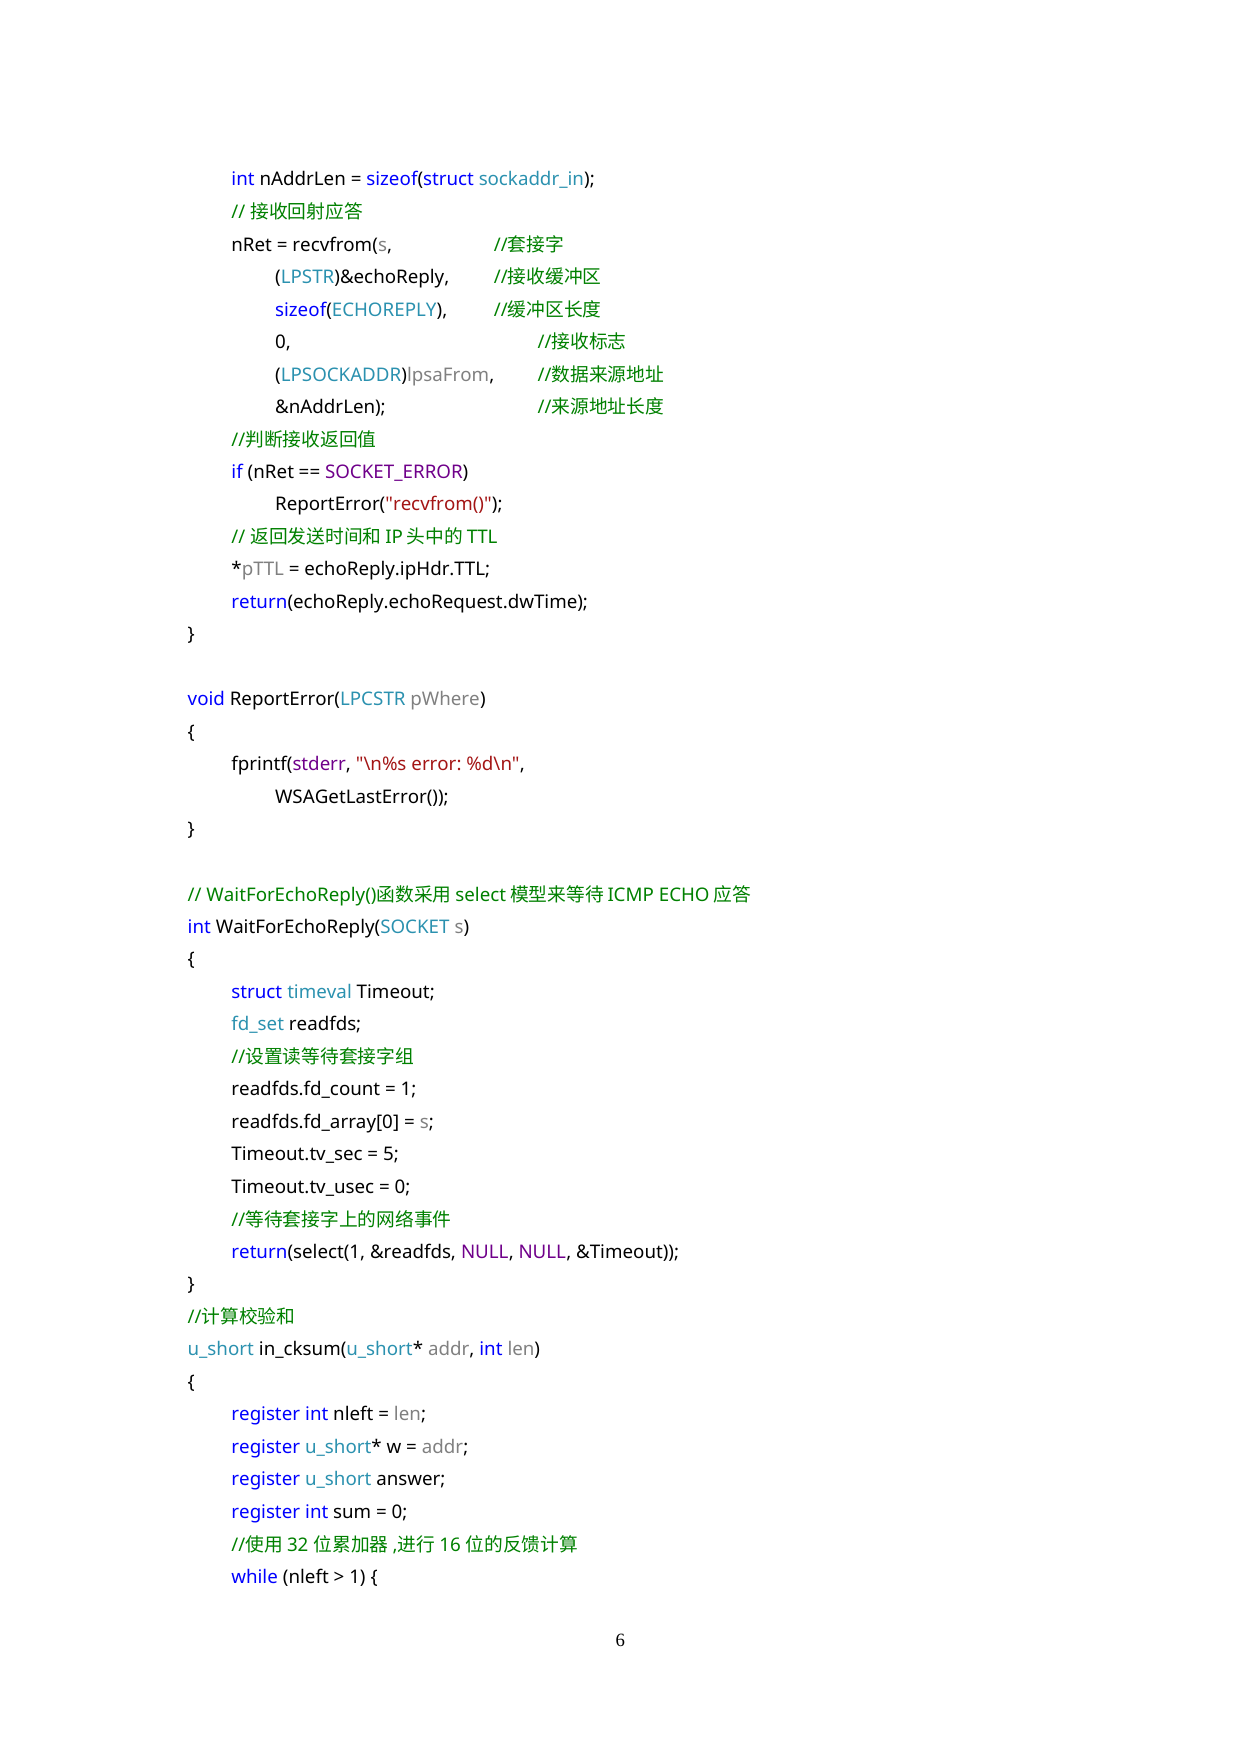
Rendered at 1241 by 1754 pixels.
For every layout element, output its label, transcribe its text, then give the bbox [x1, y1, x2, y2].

text while (nleft > 1) { [187, 1559, 1053, 1592]
text Timeout.tv_sec = 5; [187, 1137, 1053, 1169]
text *pTTL = echoReply.ipHdr.TTL; [187, 552, 1053, 584]
text } [187, 1267, 1053, 1299]
text } [187, 812, 1053, 844]
text //等待套接字上的网络事件 [187, 1202, 1053, 1234]
text register u_short* w = addr; [187, 1429, 1053, 1462]
text register int sum = 0; [187, 1494, 1053, 1527]
text Timeout.tv_usec = 0; [187, 1169, 1053, 1202]
text //设置读等待套接字组 [187, 1039, 1053, 1072]
text ReportError("recvfrom()"); [187, 487, 1053, 519]
text nRet = recvfrom(s, //套接字 [187, 227, 1053, 259]
text { [187, 942, 1053, 974]
text u_short in_cksum(u_short* addr, int len) [187, 1332, 1053, 1364]
text register u_short answer; [187, 1462, 1053, 1494]
text // 返回发送时间和IP头中的TTL [187, 519, 1053, 552]
text &nAddrLen); //来源地址长度 [187, 389, 1053, 422]
text fprintf(stderr, "\n%s error: %d\n", [187, 747, 1053, 779]
text { [187, 714, 1053, 747]
text WSAGetLastError()); [187, 779, 1053, 812]
text { [187, 1364, 1053, 1397]
text fd_set readfds; [187, 1007, 1053, 1039]
text // 接收回射应答 [187, 194, 1053, 227]
text // WaitForEchoReply()函数采用select模型来等待ICMP ECHO应答 [187, 877, 1053, 909]
text (LPSOCKADDR)lpsaFrom, //数据来源地址 [187, 357, 1053, 389]
text int WaitForEchoReply(SOCKET s) [187, 909, 1053, 942]
text 0, //接收标志 [187, 324, 1053, 357]
text void ReportError(LPCSTR pWhere) [187, 682, 1053, 714]
text //使用 32 位累加器 ,进行 16 位的反馈计算 [187, 1527, 1053, 1559]
text readfds.fd_array[0] = s; [187, 1104, 1053, 1137]
text int nAddrLen = sizeof(struct sockaddr_in); [187, 162, 1053, 194]
text return(select(1, &readfds, NULL, NULL, &Timeout)); [187, 1234, 1053, 1267]
text return(echoReply.echoRequest.dwTime); [187, 584, 1053, 617]
text sizeof(ECHOREPLY), //缓冲区长度 [187, 292, 1053, 324]
text readfds.fd_count = 1; [187, 1072, 1053, 1104]
text //判断接收返回值 [187, 422, 1053, 454]
text //计算校验和 [187, 1299, 1053, 1332]
text } [187, 617, 1053, 649]
text register int nleft = len; [187, 1397, 1053, 1429]
text (LPSTR)&echoReply, //接收缓冲区 [187, 259, 1053, 292]
text struct timeval Timeout; [187, 974, 1053, 1007]
text if (nRet == SOCKET_ERROR) [187, 454, 1053, 487]
